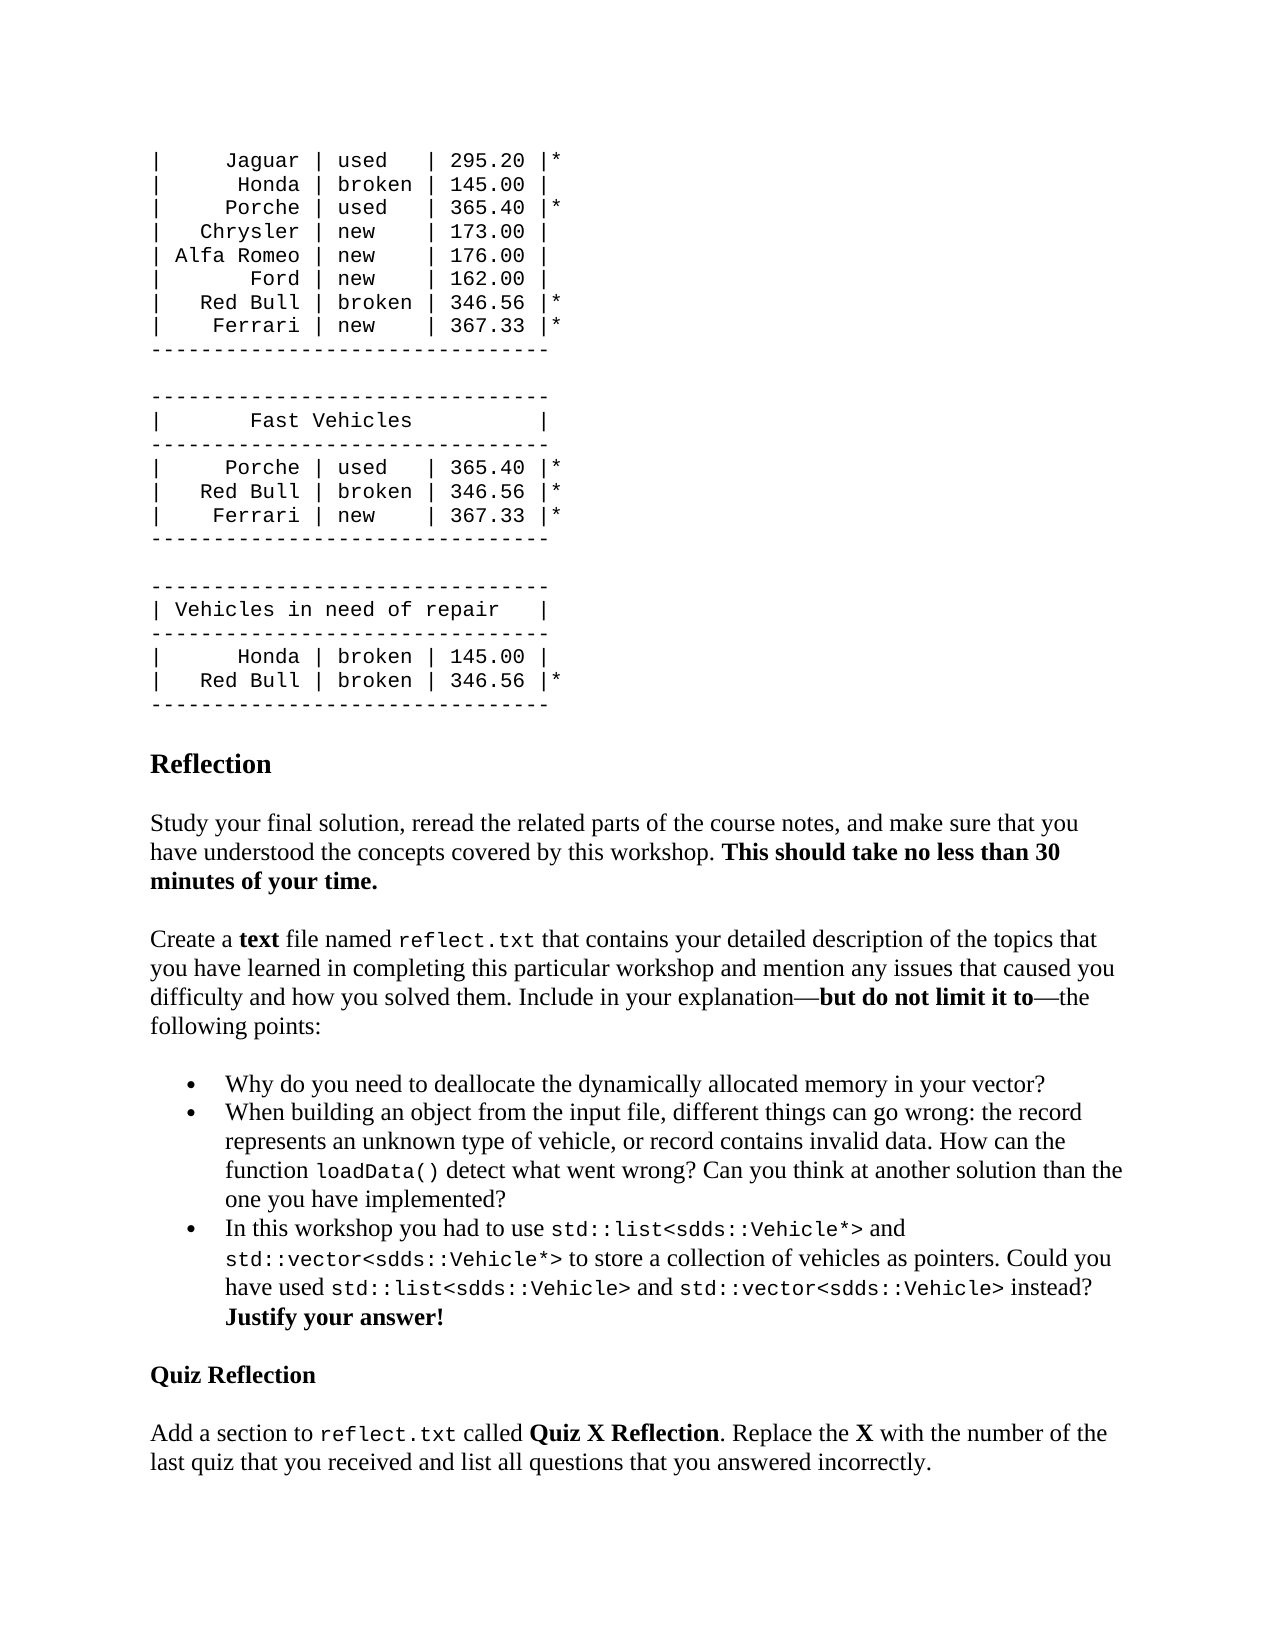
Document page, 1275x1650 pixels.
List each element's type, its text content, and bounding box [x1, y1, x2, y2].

text -------------------------------- [150, 528, 1125, 552]
text | Ford | new | 162.00 | [150, 268, 1125, 292]
text Study your final solution, reread the related parts of the course notes, and make sure that you have understood the concepts covered by this workshop. This should take no less than 30 minutes of your time. [150, 808, 1125, 894]
text Add a section to reflect.txt called Quiz X Reflection. Replace the X with the number of the last quiz that you received and list all questions that you answered incorrectly. [150, 1418, 1125, 1476]
text -------------------------------- [150, 576, 1125, 599]
text Create a text file named reflect.txt that contains your detailed description of the topics that you have learned in completing this particular workshop and mention any issues that caused you difficulty and how you solved them. Include in your explanation—but do not limit it to—the following points: [150, 924, 1125, 1039]
text | Porche | used | 365.40 |* [150, 457, 1125, 481]
text | Alfa Romeo | new | 176.00 | [150, 244, 1125, 268]
text | Ferrari | new | 367.33 |* [150, 316, 1125, 339]
text -------------------------------- [150, 386, 1125, 410]
list Why do you need to deallocate the dynamically allocated memory in your vector? [187, 1069, 1125, 1097]
text | Red Bull | broken | 346.56 |* [150, 292, 1125, 316]
text | Ferrari | new | 367.33 |* [150, 505, 1125, 528]
text -------------------------------- [150, 339, 1125, 363]
text | Red Bull | broken | 346.56 |* [150, 670, 1125, 694]
text | Jaguar | used | 295.20 |* [150, 150, 1125, 174]
list In this workshop you had to use std::list<sdds::Vehicle*> and std::vector<sdds::Vehicle*> to store a collection of vehicles as pointers. Could you have used std::list<sdds::Vehicle> and std::vector<sdds::Vehicle> instead? Justify your answer! [187, 1213, 1125, 1331]
list When building an object from the input file, different things can go wrong: the record represents an unknown type of vehicle, or record contains invalid data. How can the function loadData() detect what went wrong? Can you think at another solution than the one you have implemented? [187, 1097, 1125, 1213]
text | Honda | broken | 145.00 | [150, 647, 1125, 670]
text -------------------------------- [150, 623, 1125, 647]
text -------------------------------- [150, 694, 1125, 717]
text | Red Bull | broken | 346.56 |* [150, 481, 1125, 505]
text | Porche | used | 365.40 |* [150, 197, 1125, 221]
text -------------------------------- [150, 434, 1125, 457]
text | Chrysler | new | 173.00 | [150, 221, 1125, 244]
text Reflection [150, 747, 1125, 779]
text | Fast Vehicles | [150, 410, 1125, 434]
text | Vehicles in need of repair | [150, 599, 1125, 623]
text | Honda | broken | 145.00 | [150, 174, 1125, 197]
text Quiz Reflection [150, 1360, 1125, 1389]
